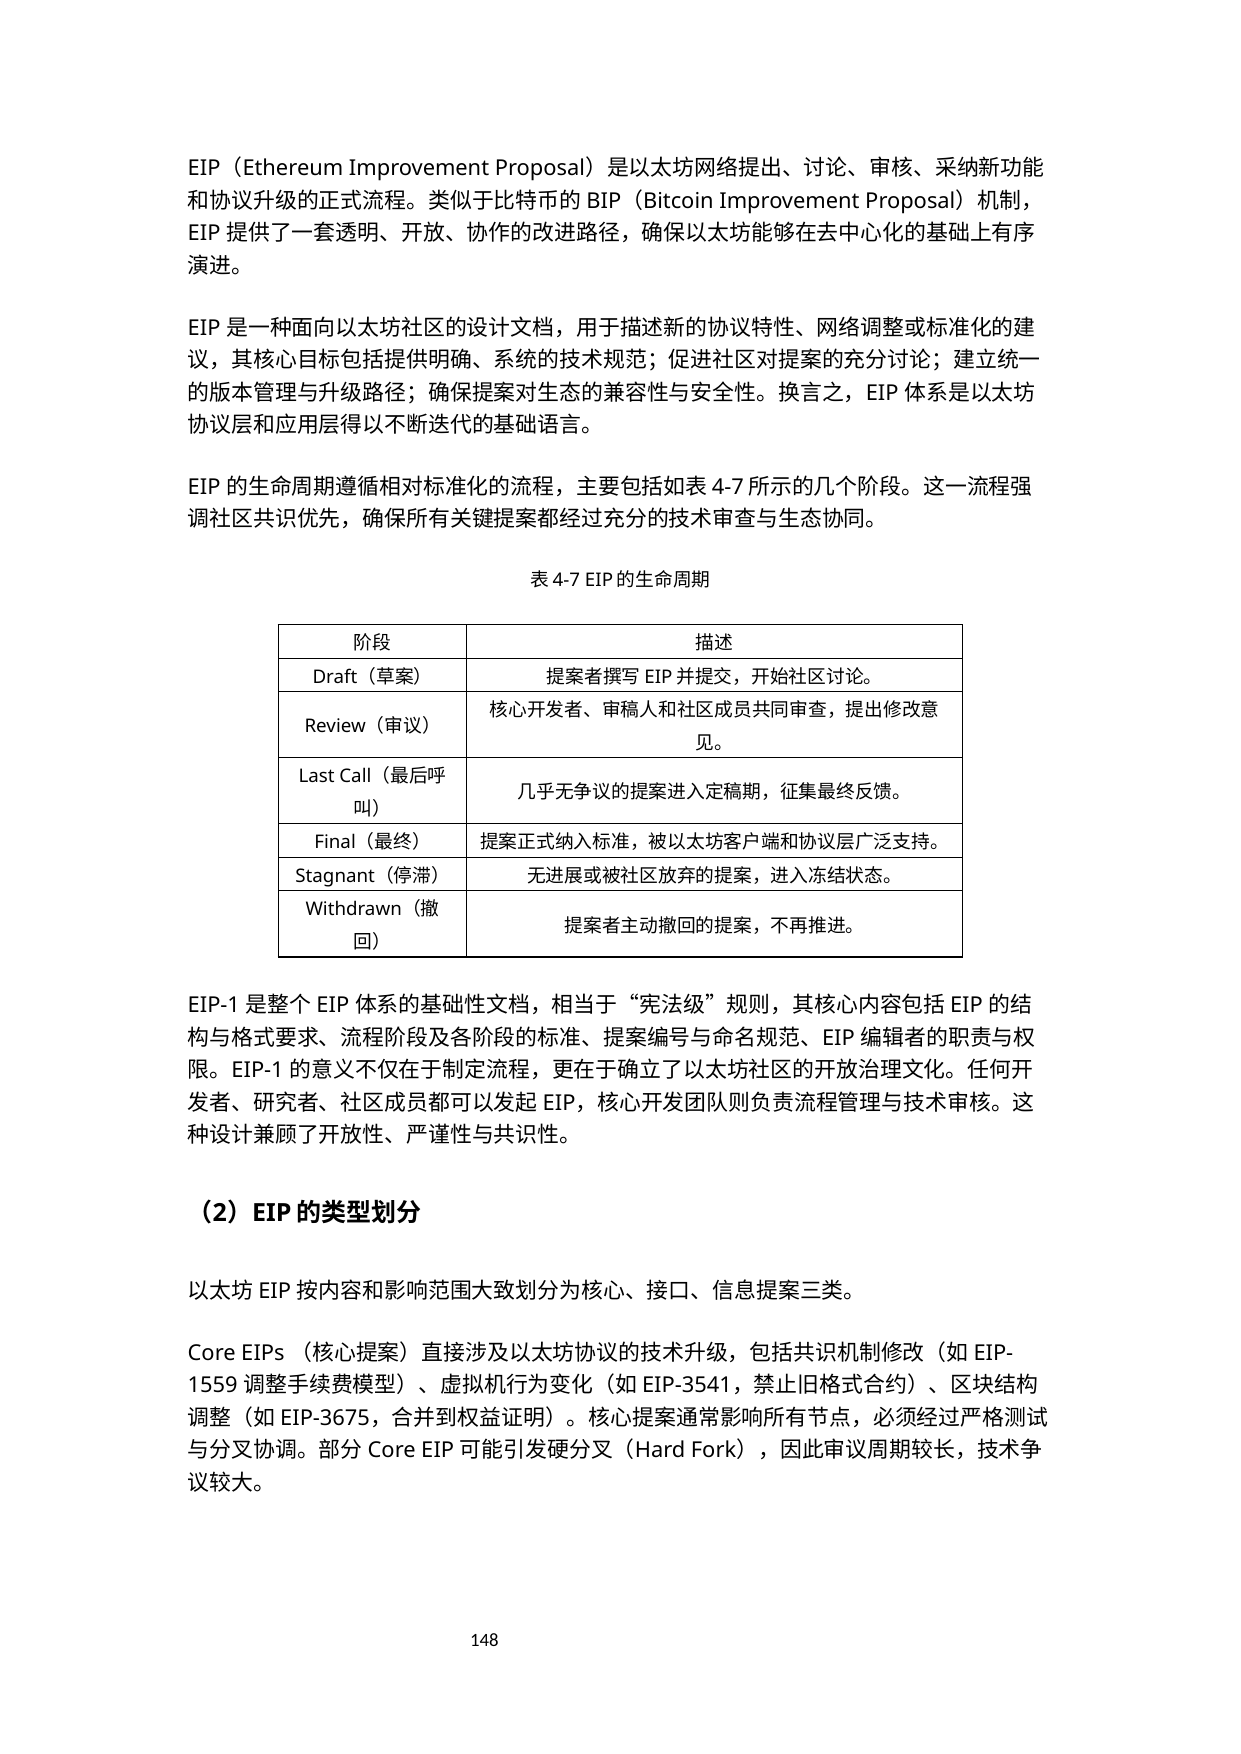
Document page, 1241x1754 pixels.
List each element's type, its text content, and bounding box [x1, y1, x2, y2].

table_cell Final（最终） [279, 824, 466, 857]
table_cell Stagnant（停滞） [279, 858, 466, 890]
text Core EIPs （核心提案）直接涉及以太坊协议的技术升级，包括共识机制修改（如 EIP-1559 调整手续费模型）、虚拟机行为变化（如 EIP-3541，禁止旧格式合约）、区块结构调整（如 EIP-3675，合并到权益证明）。核心提案通常影响所有节点，必须经过严格测试与分叉协调。部分 Core EIP 可能引发硬分叉（Hard Fork），因此审议周期较长，技术争议较大。 [187, 1334, 1053, 1497]
text EIP-1 是整个 EIP 体系的基础性文档，相当于“宪法级”规则，其核心内容包括EIP 的结构与格式要求、流程阶段及各阶段的标准、提案编号与命名规范、EIP 编辑者的职责与权限。EIP-1 的意义不仅在于制定流程，更在于确立了以太坊社区的开放治理文化。任何开发者、研究者、社区成员都可以发起 EIP，核心开发团队则负责流程管理与技术审核。这种设计兼顾了开放性、严谨性与共识性。 [187, 987, 1053, 1149]
table_cell 提案者撰写EIP并提交，开始社区讨论。 [467, 659, 962, 691]
table_cell 提案正式纳入标准，被以太坊客户端和协议层广泛支持。 [467, 824, 962, 857]
table_cell 核心开发者、审稿人和社区成员共同审查，提出修改意见。 [467, 692, 962, 757]
table_cell Review（审议） [279, 692, 466, 757]
subtitle （2）EIP的类型划分 [187, 1178, 1053, 1243]
table_cell 提案者主动撤回的提案，不再推进。 [467, 891, 962, 956]
table_cell Last Call（最后呼叫） [279, 758, 466, 823]
table_cell 几乎无争议的提案进入定稿期，征集最终反馈。 [467, 758, 962, 823]
table_cell 无进展或被社区放弃的提案，进入冻结状态。 [467, 858, 962, 890]
table_cell Draft（草案） [279, 659, 466, 691]
table_cell Withdrawn（撤回） [279, 891, 466, 956]
text 以太坊 EIP 按内容和影响范围大致划分为核心、接口、信息提案三类。 [187, 1272, 1053, 1305]
text EIP（Ethereum Improvement Proposal）是以太坊网络提出、讨论、审核、采纳新功能和协议升级的正式流程。类似于比特币的 BIP（Bitcoin Improvement Proposal）机制，EIP 提供了一套透明、开放、协作的改进路径，确保以太坊能够在去中心化的基础上有序演进。 [187, 150, 1053, 280]
table_header 描述 [467, 625, 962, 658]
text EIP 的生命周期遵循相对标准化的流程，主要包括如表4-7所示的几个阶段。这一流程强调社区共识优先，确保所有关键提案都经过充分的技术审查与生态协同。 [187, 468, 1053, 533]
table_header 阶段 [279, 625, 466, 658]
text 表4-7 EIP的生命周期 [187, 562, 1053, 595]
text EIP 是一种面向以太坊社区的设计文档，用于描述新的协议特性、网络调整或标准化的建议，其核心目标包括提供明确、系统的技术规范；促进社区对提案的充分讨论；建立统一的版本管理与升级路径；确保提案对生态的兼容性与安全性。换言之，EIP 体系是以太坊协议层和应用层得以不断迭代的基础语言。 [187, 309, 1053, 439]
